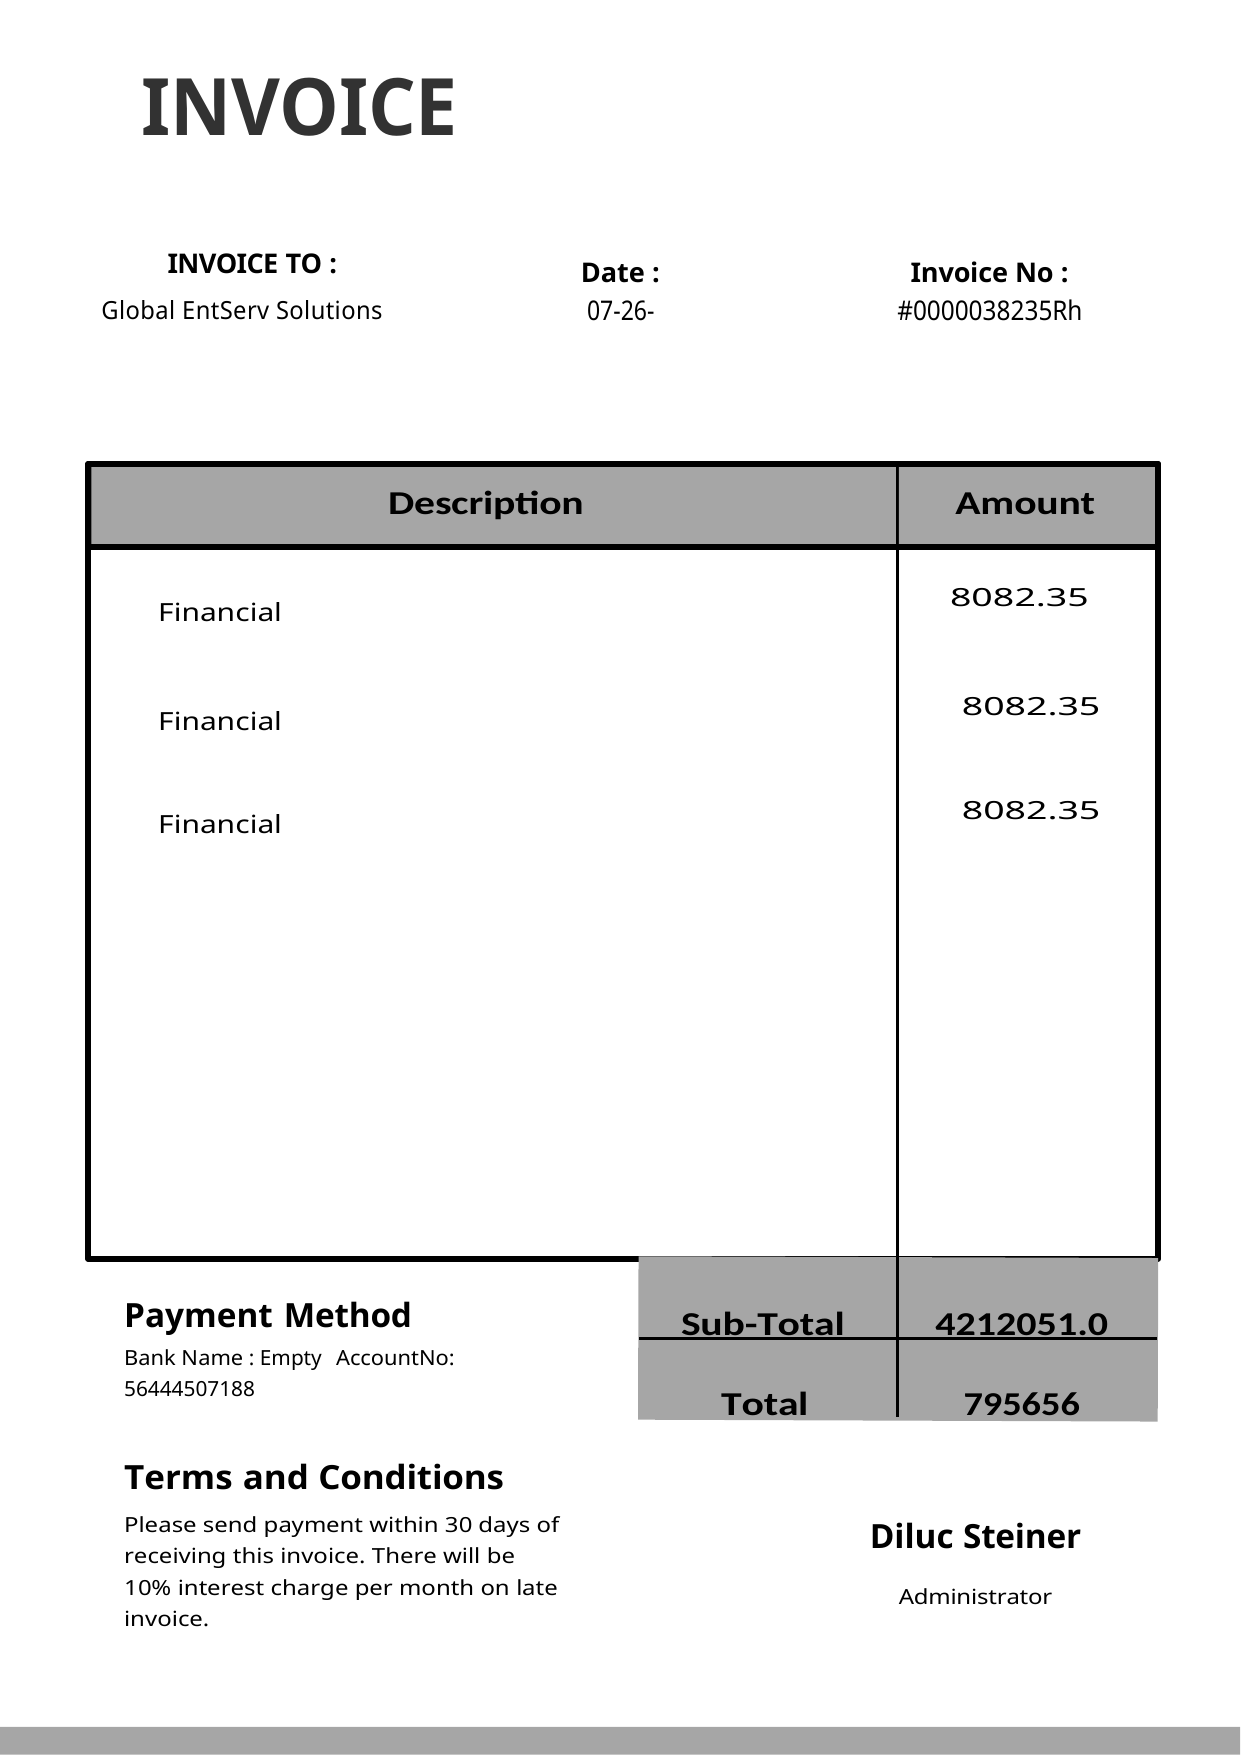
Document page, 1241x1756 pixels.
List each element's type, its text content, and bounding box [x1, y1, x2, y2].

text Payment Method [124, 1292, 547, 1337]
text Please send payment within 30 days of receiving this invoice. There will be 10% interest charge per month on late invoice. [124, 1510, 561, 1633]
text Diluc Steiner [817, 1513, 1134, 1558]
text 4212051.0 [880, 1303, 1163, 1344]
text Bank Name : Empty AccountNo: 56444507188 [124, 1343, 535, 1403]
text Terms and Conditions [124, 1454, 561, 1499]
text Sub-Total Total [681, 1303, 848, 1423]
text 795656 [880, 1383, 1163, 1424]
text Administrator [817, 1582, 1134, 1610]
title INVOICE [122, 61, 1133, 154]
